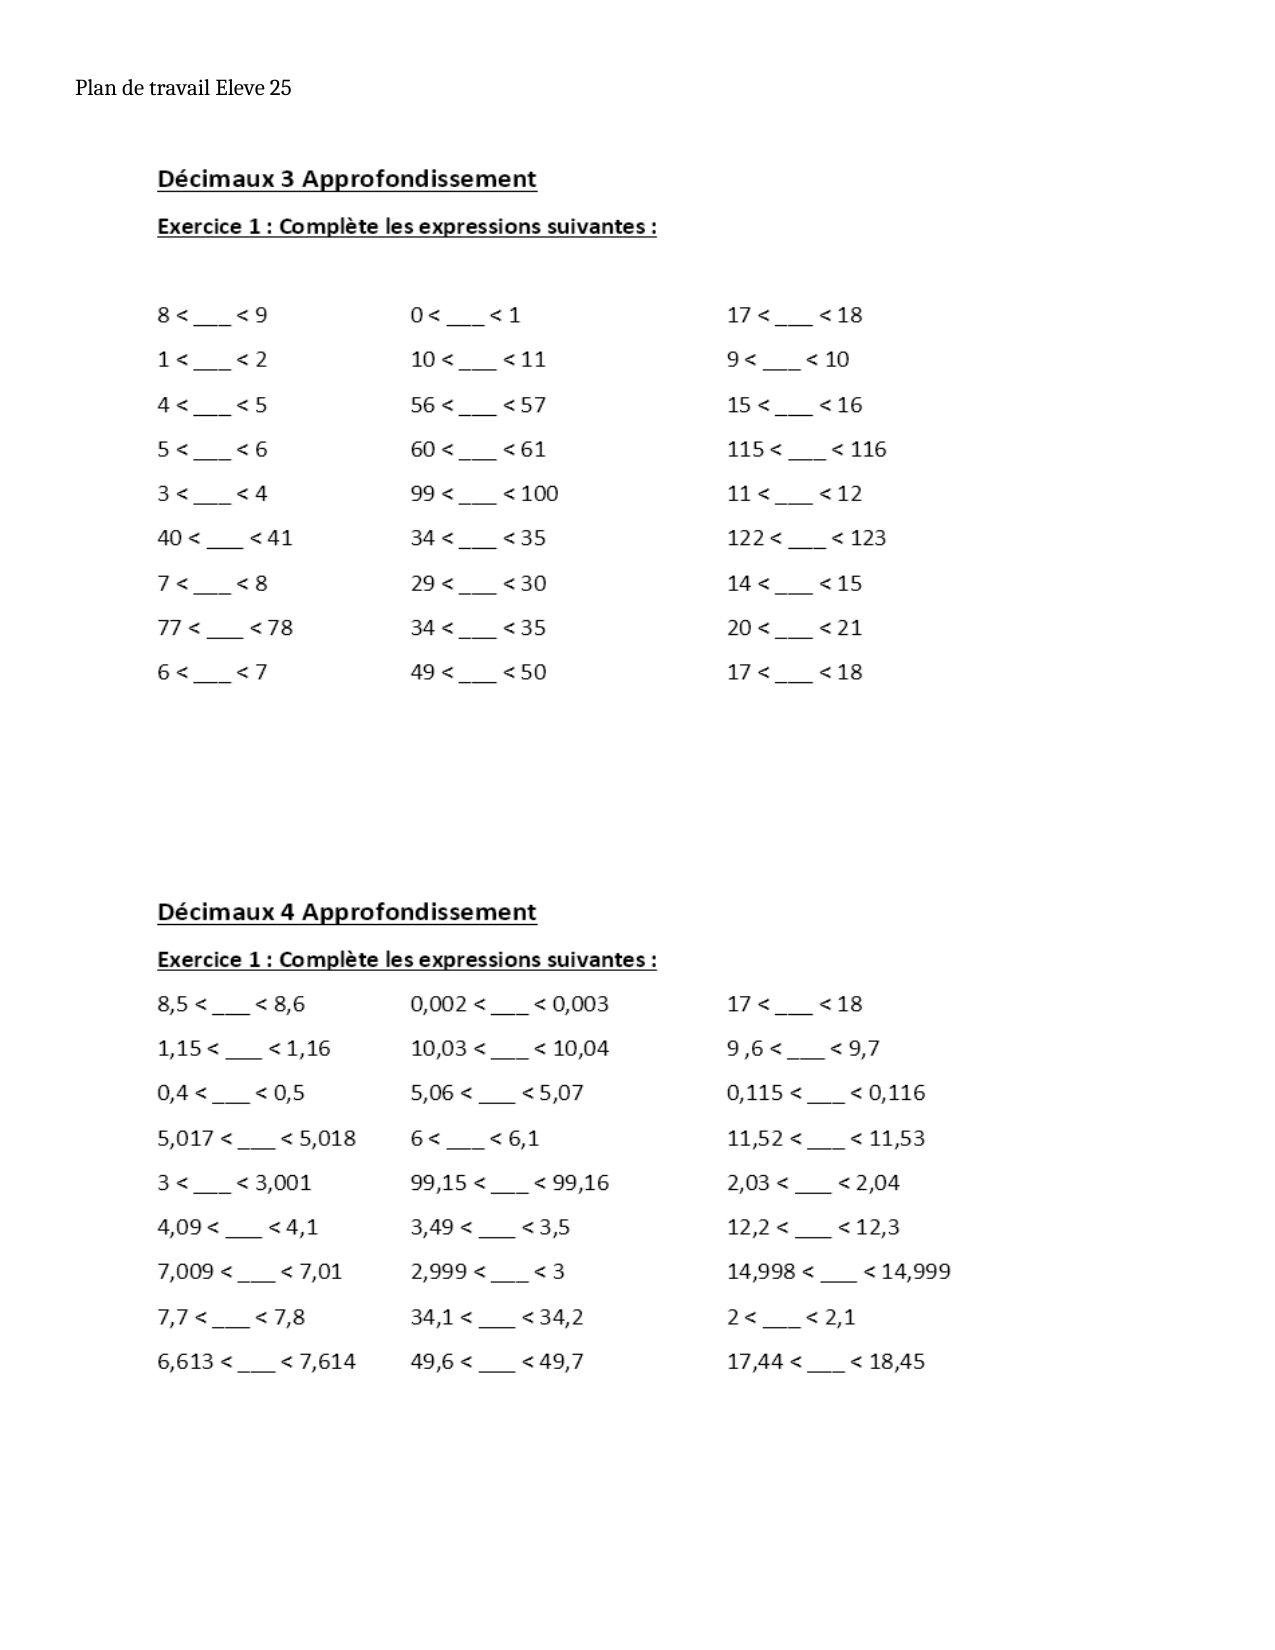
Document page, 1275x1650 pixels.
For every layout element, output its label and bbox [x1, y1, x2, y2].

picture [93, 101, 1157, 810]
picture [93, 834, 1157, 1544]
